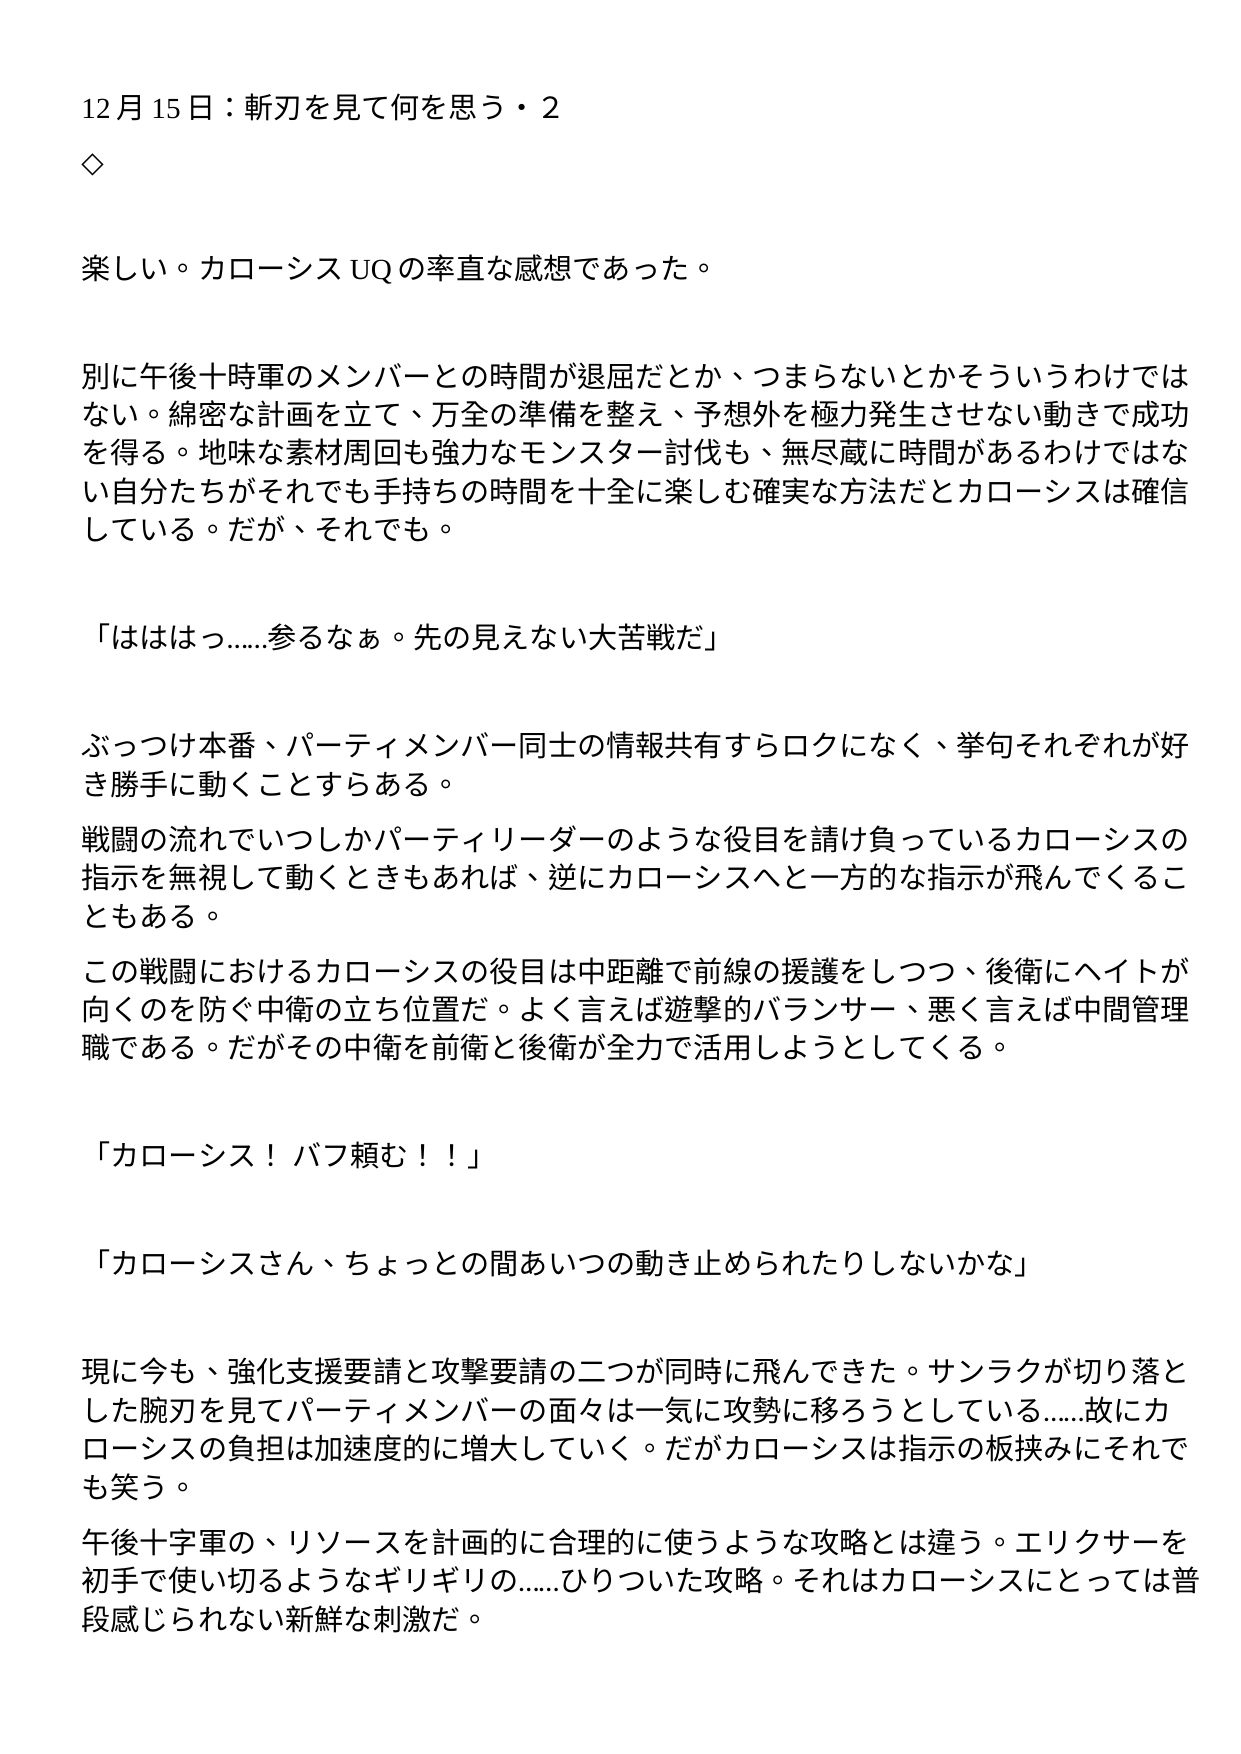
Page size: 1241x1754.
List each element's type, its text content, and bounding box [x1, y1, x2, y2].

text 現に今も、強化支援要請と攻撃要請の二つが同時に飛んできた。サンラクが切り落とした腕刃を見てパーティメンバーの面々は一気に攻勢に移ろうとしている……故にカローシスの負担は加速度的に増大していく。だがカローシスは指示の板挟みにそれでも笑う。 [81, 1354, 1215, 1505]
text ぶっつけ本番、パーティメンバー同士の情報共有すらロクになく、挙句それぞれが好き勝手に動くことすらある。 [81, 728, 1215, 802]
text 「はははっ……参るなぁ。先の見えない大苦戦だ」 [81, 620, 1215, 656]
text ◇ [81, 145, 1215, 179]
text 午後十字軍の、リソースを計画的に合理的に使うような攻略とは違う。エリクサーを初手で使い切るようなギリギリの……ひりついた攻略。それはカローシスにとっては普段感じられない新鮮な刺激だ。 [81, 1525, 1215, 1637]
text 戦闘の流れでいつしかパーティリーダーのような役目を請け負っているカローシスの指示を無視して動くときもあれば、逆にカローシスへと一方的な指示が飛んでくることもある。 [81, 822, 1215, 934]
text この戦闘におけるカローシスの役目は中距離で前線の援護をしつつ、後衛にヘイトが向くのを防ぐ中衛の立ち位置だ。よく言えば遊撃的バランサー、悪く言えば中間管理職である。だがその中衛を前衛と後衛が全力で活用しようとしてくる。 [81, 954, 1215, 1066]
text 楽しい。カローシスUQの率直な感想であった。 [81, 251, 1215, 286]
text 別に午後十時軍のメンバーとの時間が退屈だとか、つまらないとかそういうわけではない。綿密な計画を立て、万全の準備を整え、予想外を極力発生させない動きで成功を得る。地味な素材周回も強力なモンスター討伐も、無尽蔵に時間があるわけではない自分たちがそれでも手持ちの時間を十全に楽しむ確実な方法だとカローシスは確信している。だが、それでも。 [81, 359, 1215, 548]
text 「カローシスさん、ちょっとの間あいつの動き止められたりしないかな」 [81, 1246, 1215, 1282]
text 12月15日：斬刃を見て何を思う・２ [81, 90, 1215, 126]
text 「カローシス！ バフ頼む！！」 [81, 1138, 1215, 1174]
